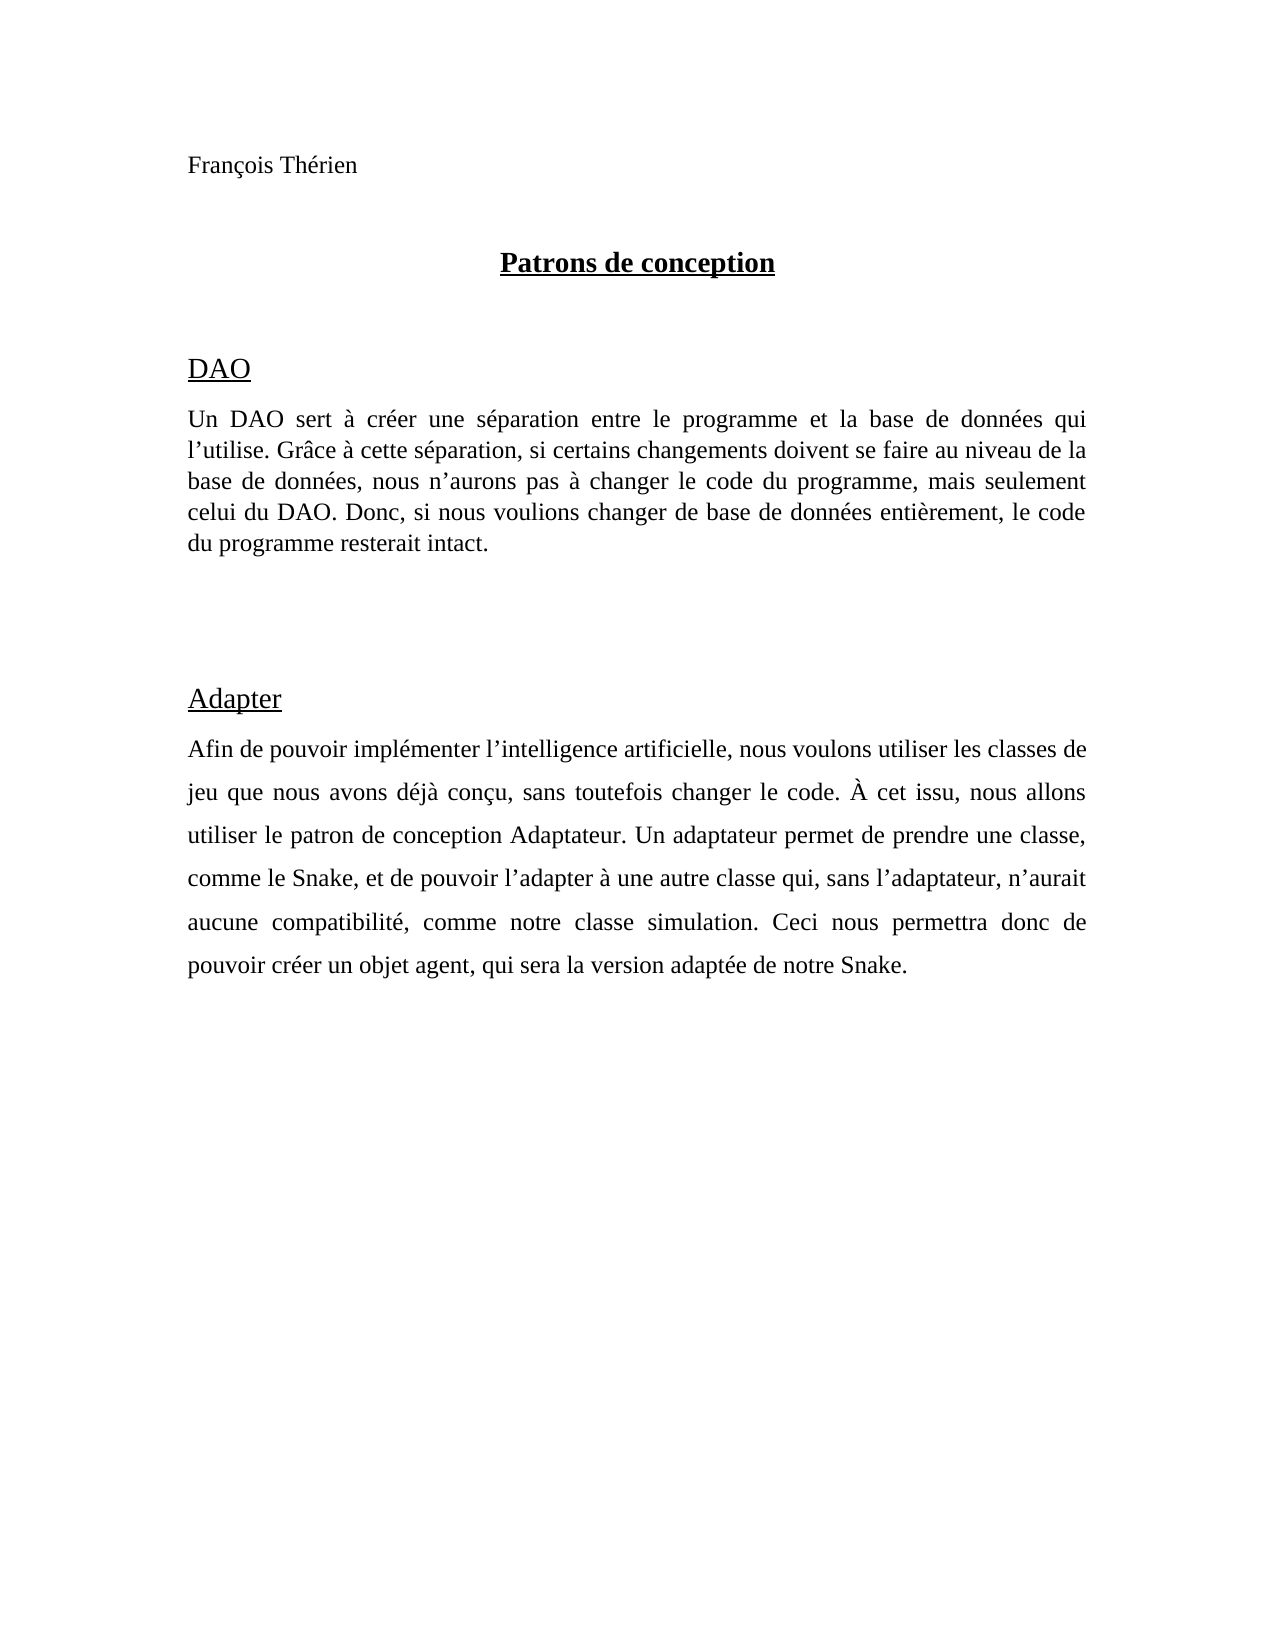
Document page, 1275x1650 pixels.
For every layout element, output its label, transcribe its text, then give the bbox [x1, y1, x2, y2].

text Afin de pouvoir implémenter l’intelligence artificielle, nous voulons utiliser les classes de jeu que nous avons déjà conçu, sans toutefois changer le code. À cet issu, nous allons utiliser le patron de conception Adaptateur. Un adaptateur permet de prendre une classe, comme le Snake, et de pouvoir l’adapter à une autre classe qui, sans l’adaptateur, n’aurait aucune compatibilité, comme notre classe simulation. Ceci nous permettra donc de pouvoir créer un objet agent, qui sera la version adaptée de notre Snake. [187, 734, 1087, 978]
text Adapter [187, 681, 1087, 715]
text DAO [187, 351, 1087, 384]
text Un DAO sert à créer une séparation entre le programme et la base de données qui l’utilise. Grâce à cette séparation, si certains changements doivent se faire au niveau de la base de données, nous n’aurons pas à changer le code du programme, mais seulement celui du DAO. Donc, si nous voulions changer de base de données entièrement, le code du programme resterait intact. [187, 404, 1087, 557]
text Patrons de conception [187, 245, 1087, 279]
text François Thérien [187, 150, 1087, 179]
